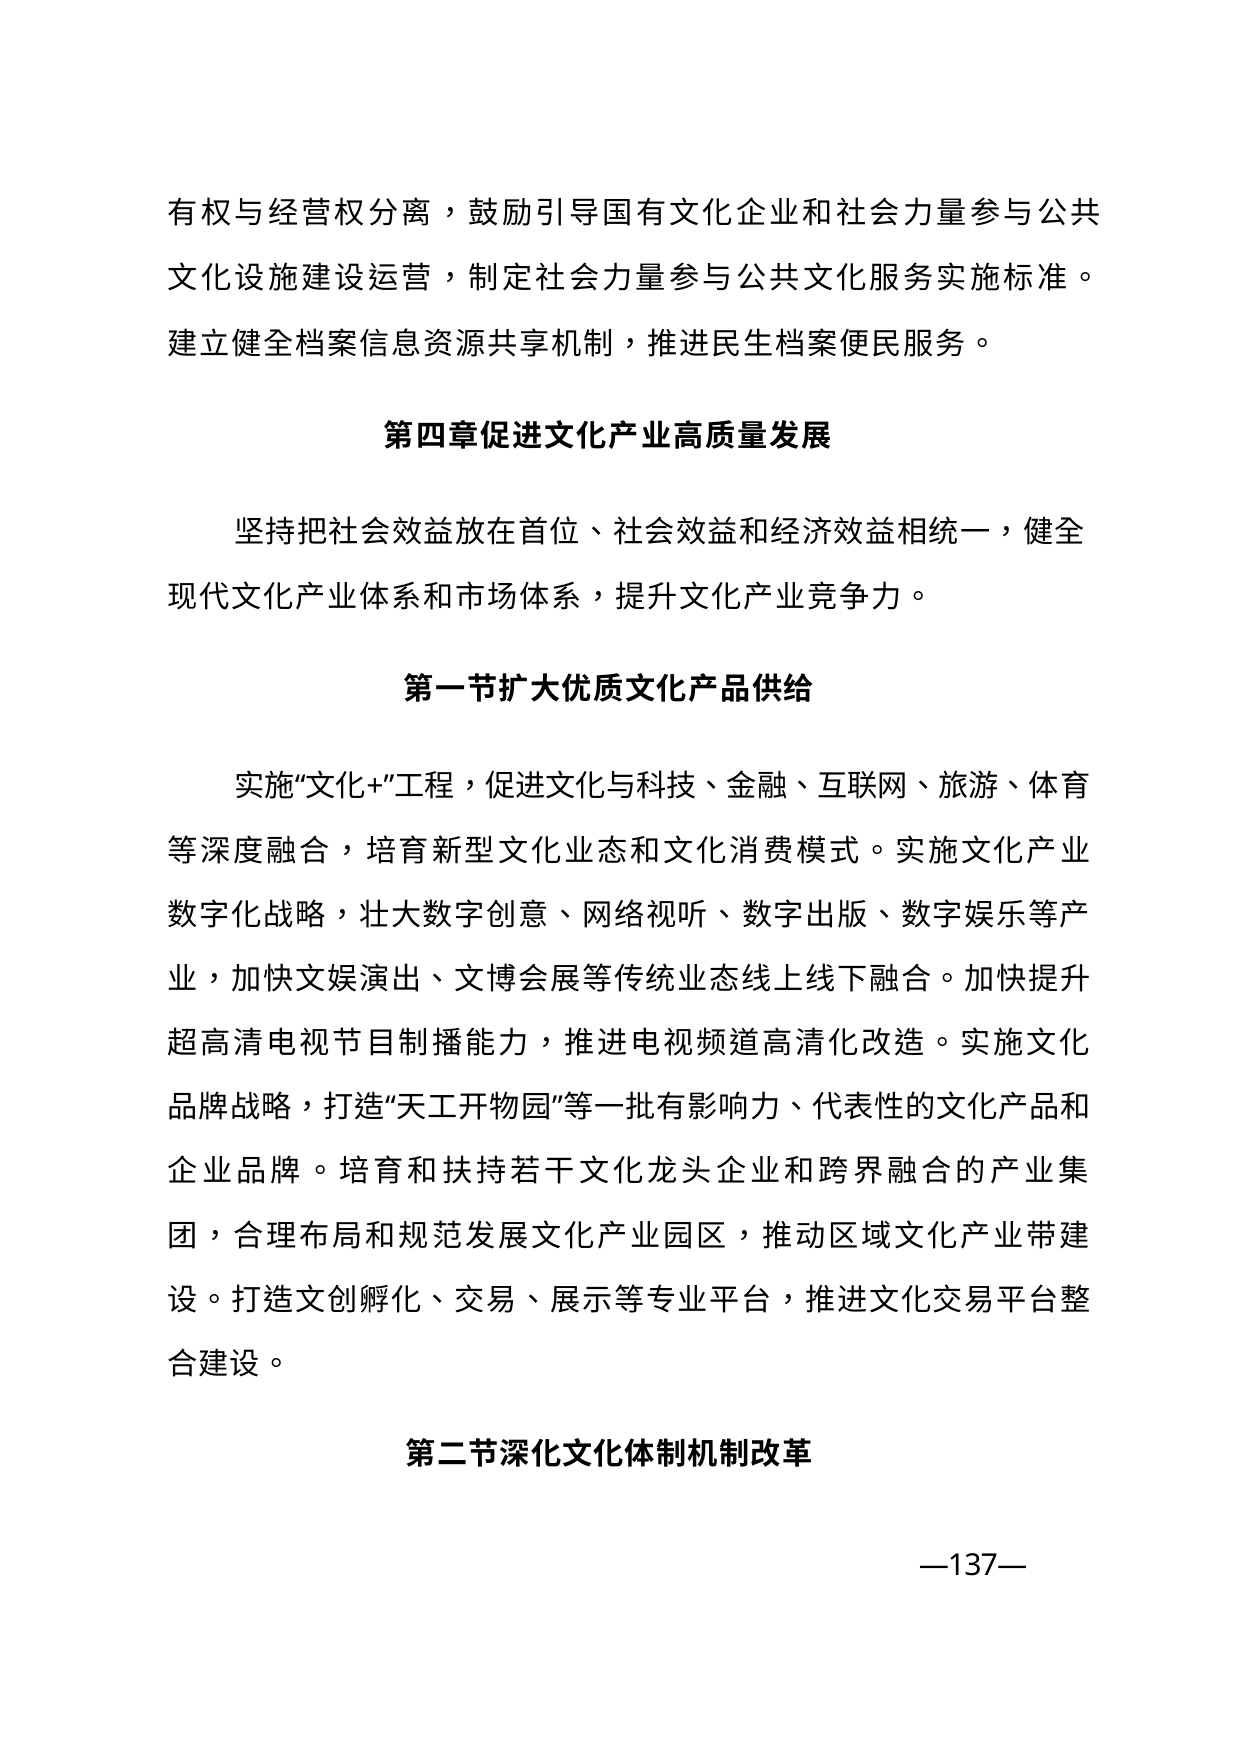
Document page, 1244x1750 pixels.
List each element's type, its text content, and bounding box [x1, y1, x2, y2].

text 第二节深化文化体制机制改革 [406, 1434, 1103, 1472]
text 第一节扩大优质文化产品供给 [403, 669, 1103, 707]
text 实施“文化+”工程，促进文化与科技、金融、互联网、旅游、体育等深度融合，培育新型文化业态和文化消费模式。实施文化产业数字化战略，壮大数字创意、网络视听、数字出版、数字娱乐等产业，加快文娱演出、文博会展等传统业态线上线下融合。加快提升超高清电视节目制播能力，推进电视频道高清化改造。实施文化品牌战略，打造“天工开物园”等一批有影响力、代表性的文化产品和企业品牌。培育和扶持若干文化龙头企业和跨界融合的产业集团，合理布局和规范发展文化产业园区，推动区域文化产业带建设。打造文创孵化、交易、展示等专业平台，推进文化交易平台整合建设。 [168, 764, 1090, 1383]
text 第四章促进文化产业高质量发展 [384, 416, 1103, 454]
text 坚持把社会效益放在首位、社会效益和经济效益相统一，健全现代文化产业体系和市场体系，提升文化产业竞争力。 [168, 510, 1088, 616]
text 有权与经营权分离，鼓励引导国有文化企业和社会力量参与公共文化设施建设运营，制定社会力量参与公共文化服务实施标准。建立健全档案信息资源共享机制，推进民生档案便民服务。 [168, 191, 1103, 363]
